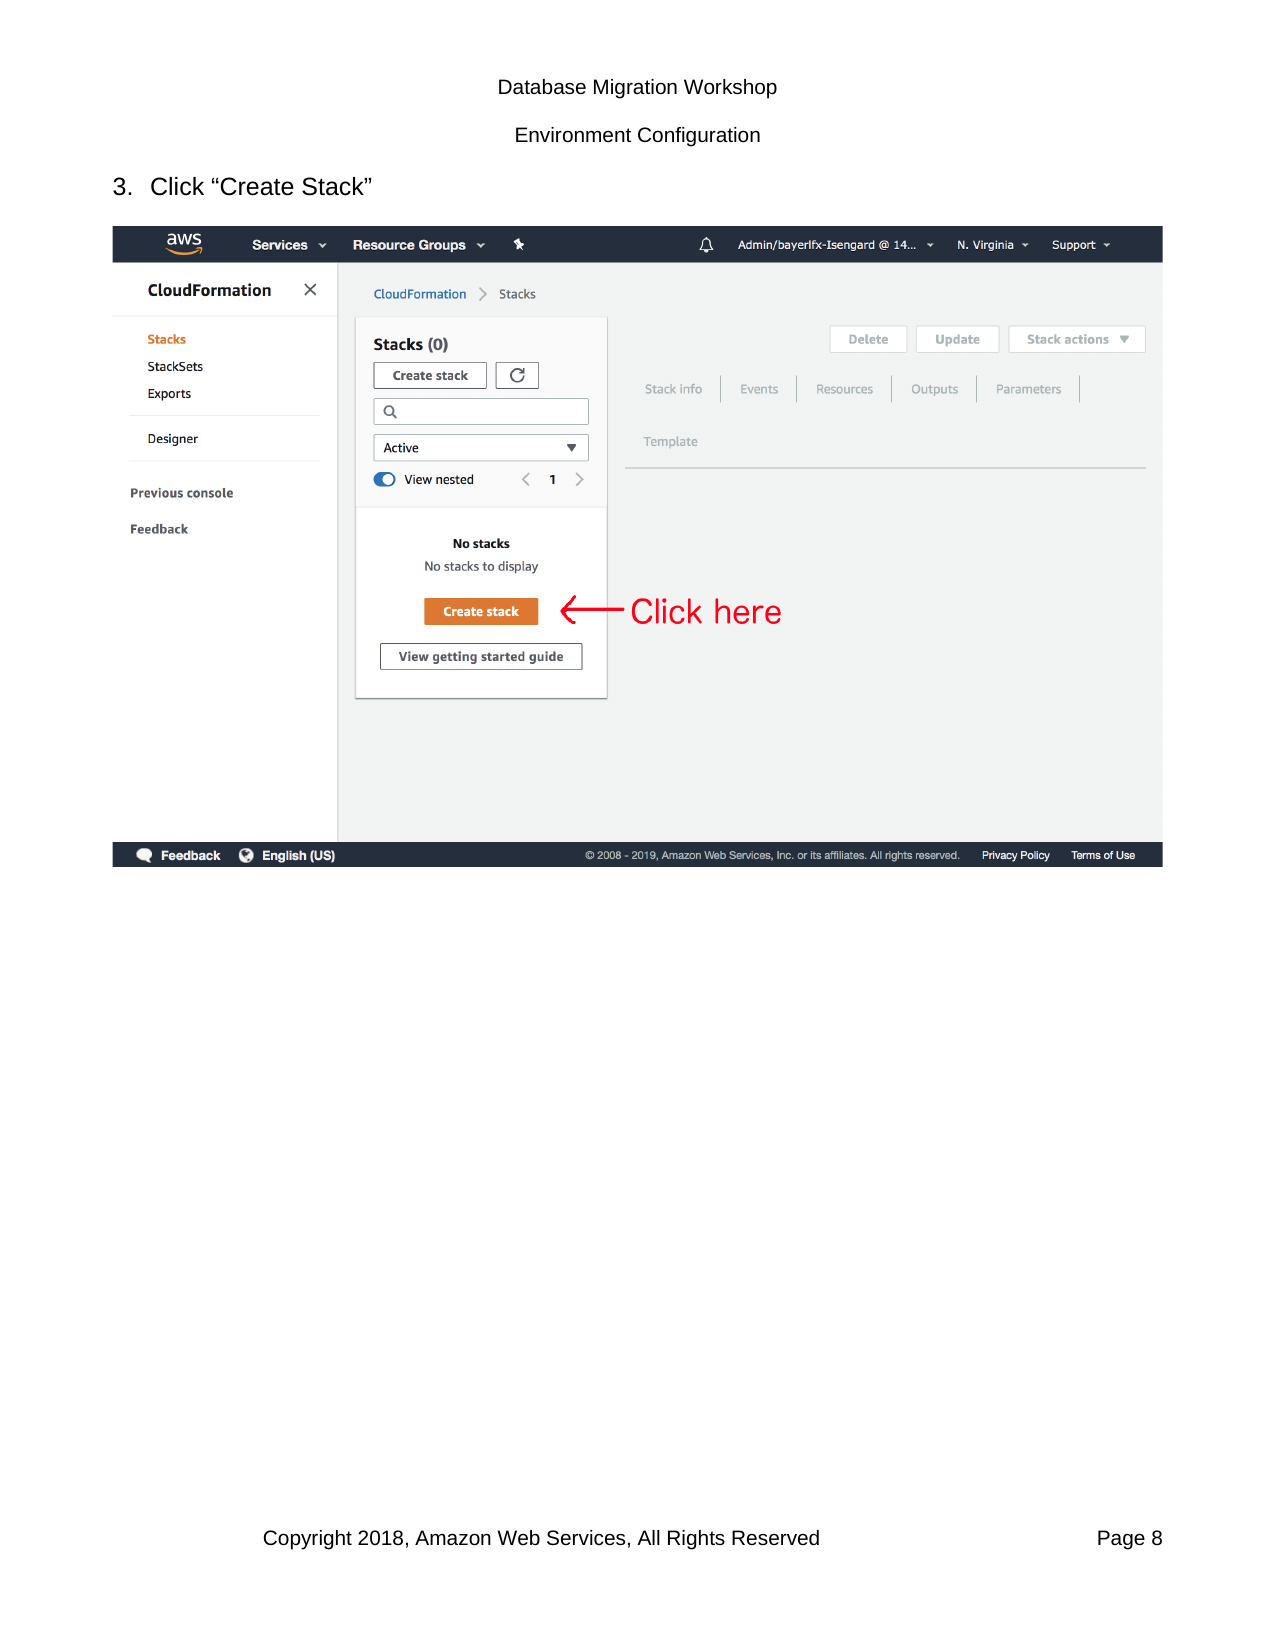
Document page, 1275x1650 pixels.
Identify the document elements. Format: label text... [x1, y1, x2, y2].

picture [112, 226, 1163, 867]
list Click “Create Stack” [112, 172, 1162, 201]
